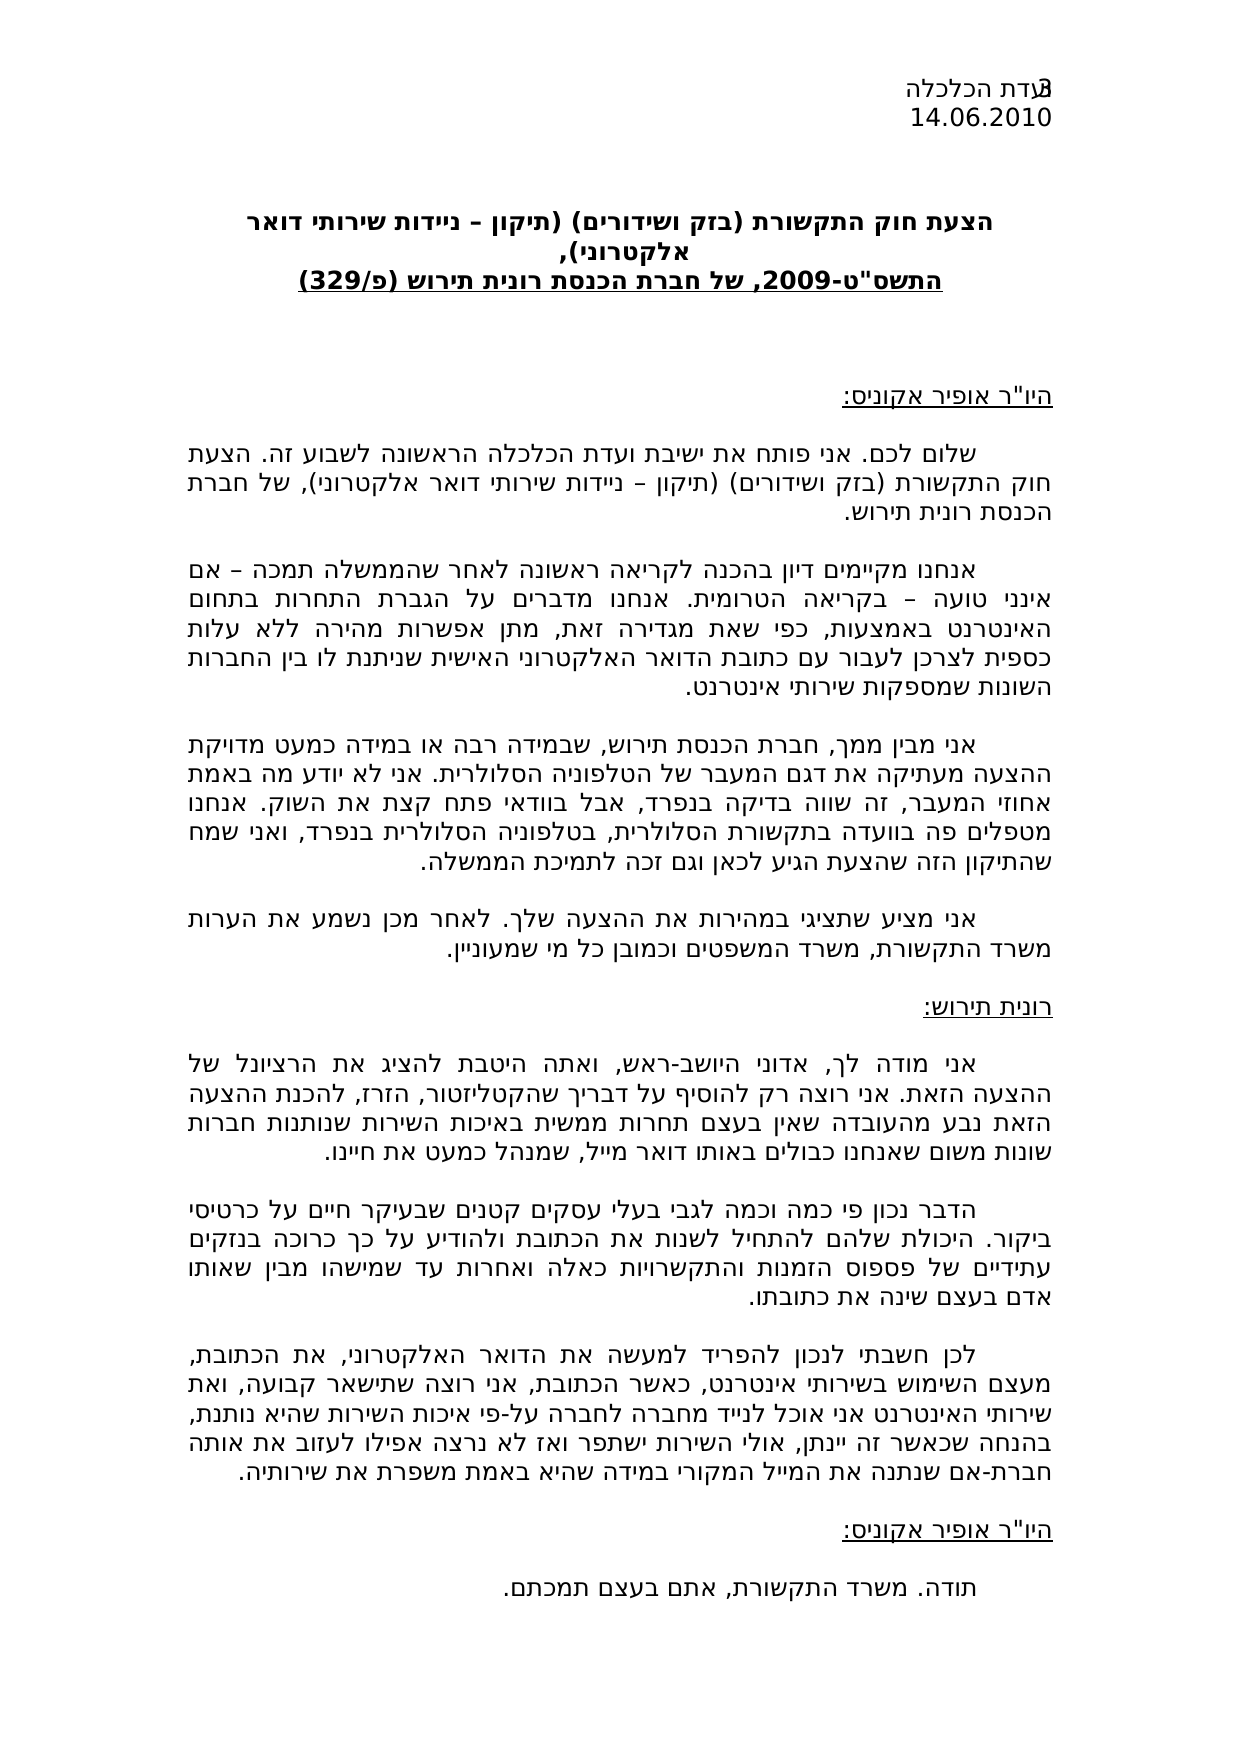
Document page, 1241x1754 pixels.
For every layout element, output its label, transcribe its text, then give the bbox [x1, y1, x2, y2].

text אני מציע שתציגי במהירות את ההצעה שלך. לאחר מכן נשמע את הערות משרד התקשורת, משרד המשפטים וכמובן כל מי שמעוניין. [187, 904, 1053, 963]
text אני מודה לך, אדוני היושב-ראש, ואתה היטבת להציג את הרציונל של ההצעה הזאת. אני רוצה רק להוסיף על דבריך שהקטליזטור, הזרז, להכנת ההצעה הזאת נבע מהעובדה שאין בעצם תחרות ממשית באיכות השירות שנותנות חברות שונות משום שאנחנו כבולים באותו דואר מייל, שמנהל כמעט את חיינו. [187, 1049, 1053, 1166]
text הדבר נכון פי כמה וכמה לגבי בעלי עסקים קטנים שבעיקר חיים על כרטיסי ביקור. היכולת שלהם להתחיל לשנות את הכתובת ולהודיע על כך כרוכה בנזקים עתידיים של פספוס הזמנות והתקשרויות כאלה ואחרות עד שמישהו מבין שאותו אדם בעצם שינה את כתובתו. [187, 1195, 1053, 1312]
text היו"ר אופיר אקוניס: [187, 1515, 1053, 1544]
text לכן חשבתי לנכון להפריד למעשה את הדואר האלקטרוני, את הכתובת, מעצם השימוש בשירותי אינטרנט, כאשר הכתובת, אני רוצה שתישאר קבועה, ואת שירותי האינטרנט אני אוכל לנייד מחברה לחברה על-פי איכות השירות שהיא נותנת, בהנחה שכאשר זה יינתן, אולי השירות ישתפר ואז לא נרצה אפילו לעזוב את אותה חברת-אם שנתנה את המייל המקורי במידה שהיא באמת משפרת את שירותיה. [187, 1340, 1053, 1486]
text הצעת חוק התקשורת (בזק ושידורים) (תיקון – ניידות שירותי דואר אלקטרוני), [187, 207, 1053, 266]
text אנחנו מקיימים דיון בהכנה לקריאה ראשונה לאחר שהממשלה תמכה – אם אינני טועה – בקריאה הטרומית. אנחנו מדברים על הגברת התחרות בתחום האינטרנט באמצעות, כפי שאת מגדירה זאת, מתן אפשרות מהירה ללא עלות כספית לצרכן לעבור עם כתובת הדואר האלקטרוני האישית שניתנת לו בין החברות השונות שמספקות שירותי אינטרנט. [187, 555, 1053, 701]
text שלום לכם. אני פותח את ישיבת ועדת הכלכלה הראשונה לשבוע זה. הצעת חוק התקשורת (בזק ושידורים) (תיקון – ניידות שירותי דואר אלקטרוני), של חברת הכנסת רונית תירוש. [187, 439, 1053, 527]
text רונית תירוש: [187, 992, 1053, 1021]
text תודה. משרד התקשורת, אתם בעצם תמכתם. [187, 1573, 1053, 1602]
text אני מבין ממך, חברת הכנסת תירוש, שבמידה רבה או במידה כמעט מדויקת ההצעה מעתיקה את דגם המעבר של הטלפוניה הסלולרית. אני לא יודע מה באמת אחוזי המעבר, זה שווה בדיקה בנפרד, אבל בוודאי פתח קצת את השוק. אנחנו מטפלים פה בוועדה בתקשורת הסלולרית, בטלפוניה הסלולרית בנפרד, ואני שמח שהתיקון הזה שהצעת הגיע לכאן וגם זכה לתמיכת הממשלה. [187, 730, 1053, 876]
text התשס"ט-2009, של חברת הכנסת רונית תירוש (פ/329) [187, 266, 1053, 295]
text היו"ר אופיר אקוניס: [187, 381, 1053, 410]
